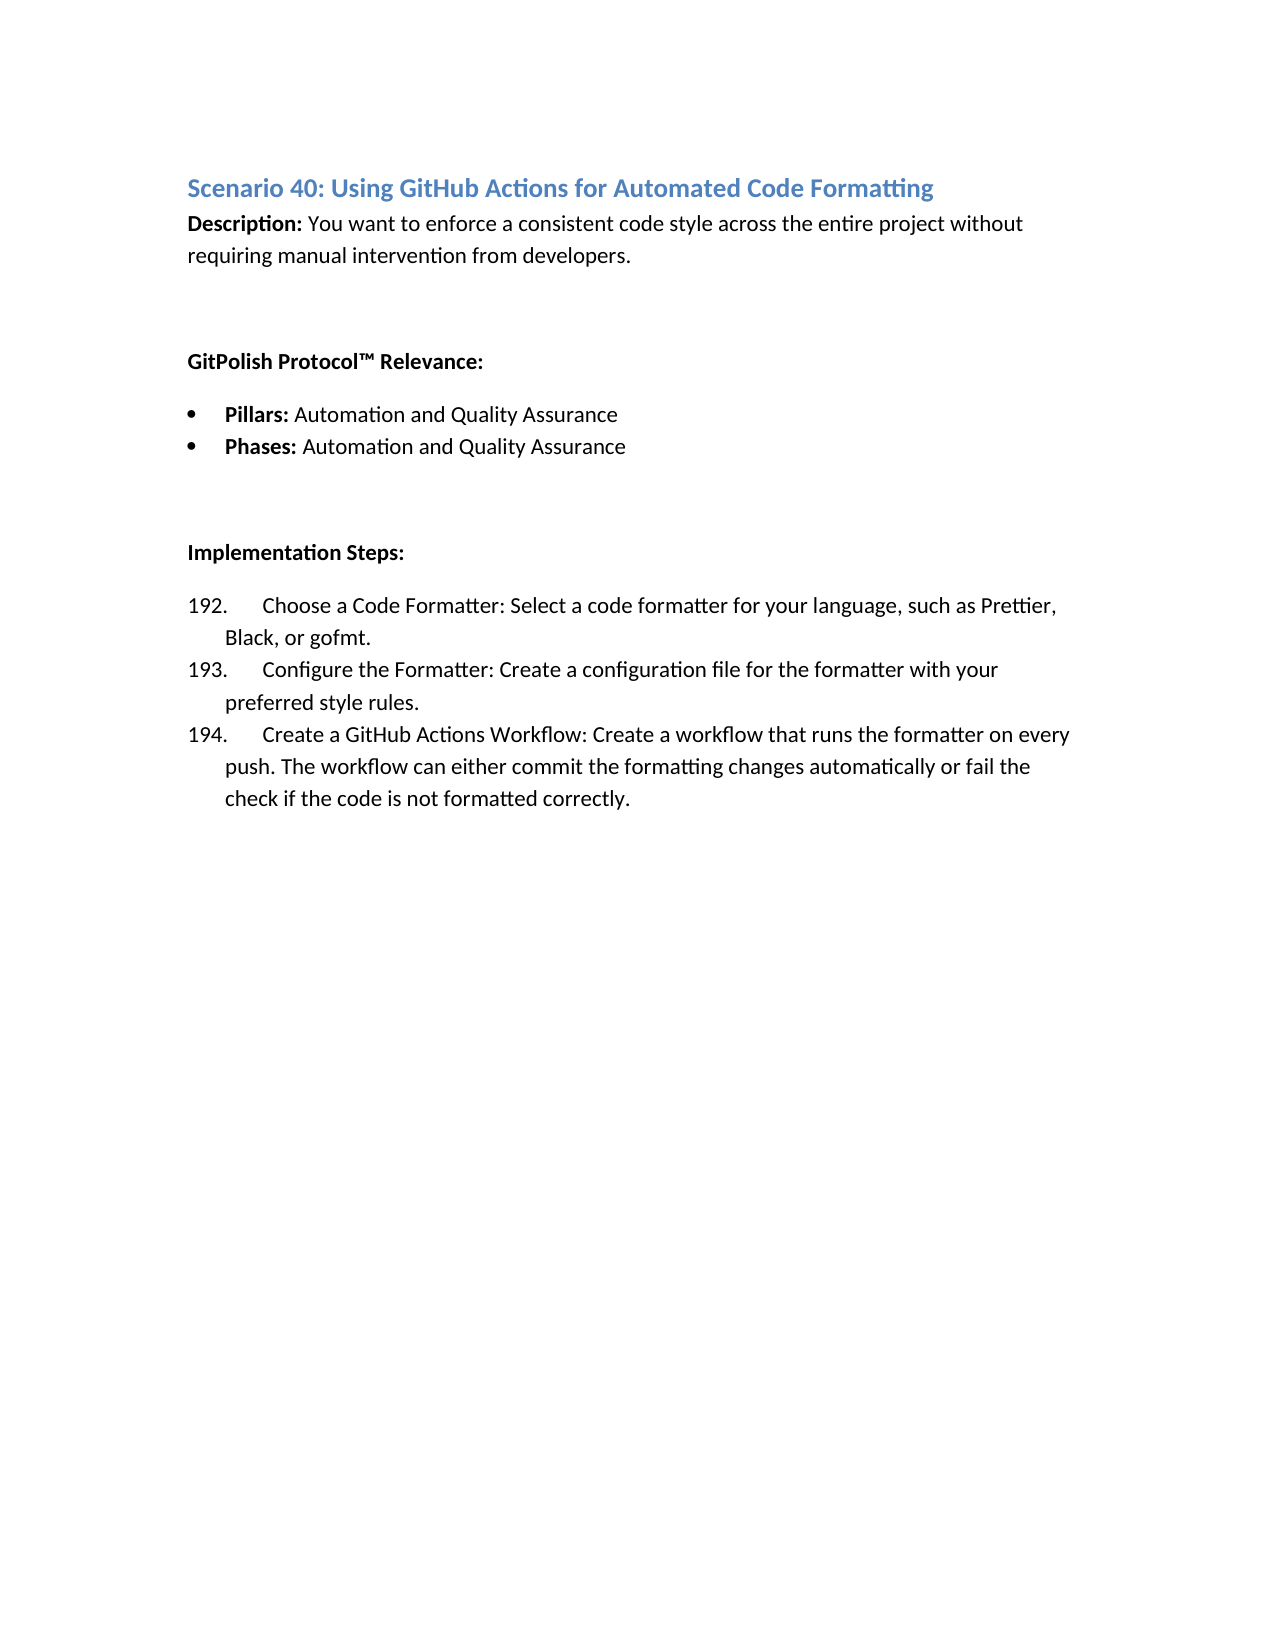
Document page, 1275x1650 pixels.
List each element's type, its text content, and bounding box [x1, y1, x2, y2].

text Implementation Steps: [187, 538, 1087, 566]
subtitle Scenario 40: Using GitHub Actions for Automated Code Formatting [187, 171, 1087, 204]
list Phases: Automation and Quality Assurance [187, 432, 1087, 460]
text Description: You want to enforce a consistent code style across the entire project without requiring manual intervention from developers. [187, 209, 1087, 269]
list Choose a Code Formatter: Select a code formatter for your language, such as Prettier, Black, or gofmt. [187, 591, 1087, 651]
list Configure the Formatter: Create a configuration file for the formatter with your preferred style rules. [187, 656, 1087, 716]
text GitPolish Protocol™ Relevance: [187, 347, 1087, 375]
list Pillars: Automation and Quality Assurance [187, 400, 1087, 428]
list Create a GitHub Actions Workflow: Create a workflow that runs the formatter on every push. The workflow can either commit the formatting changes automatically or fail the check if the code is not formatted correctly. [187, 720, 1087, 812]
